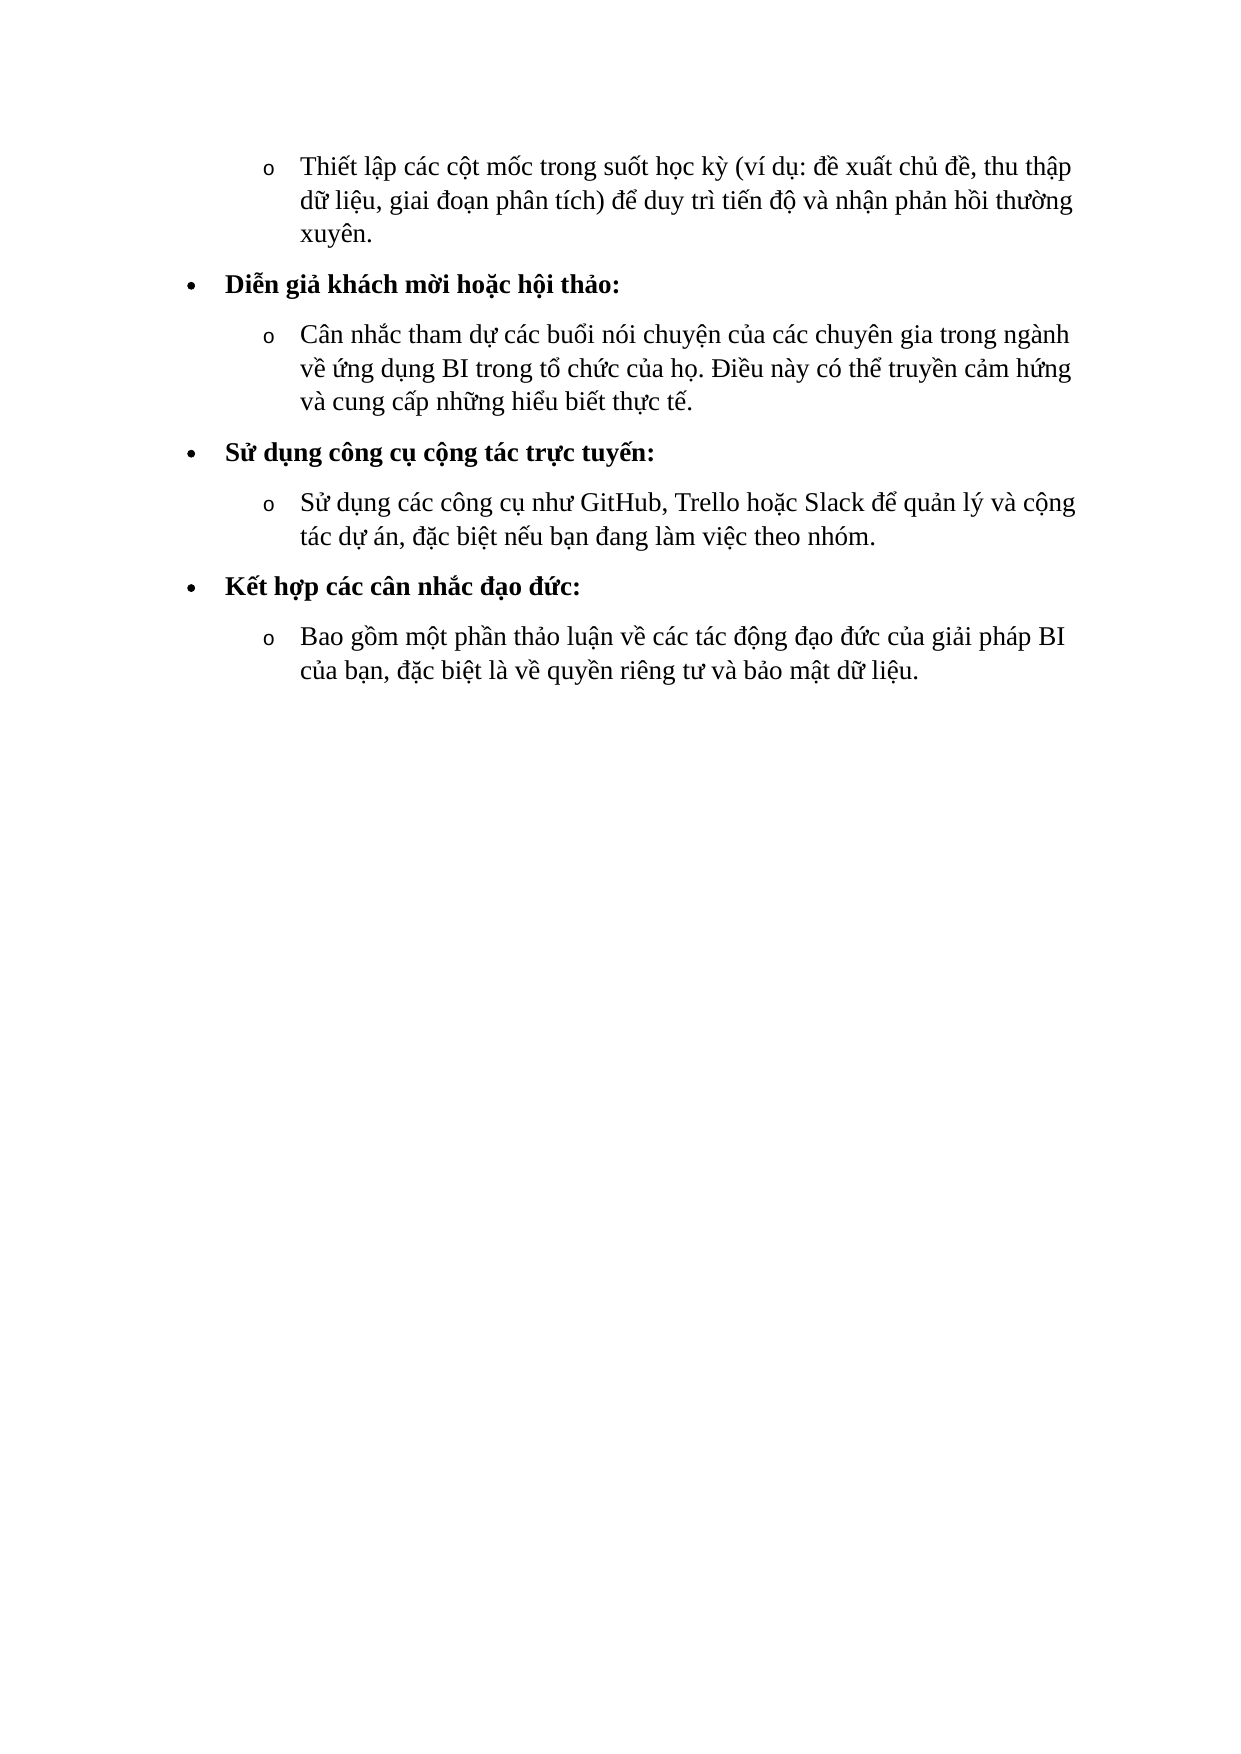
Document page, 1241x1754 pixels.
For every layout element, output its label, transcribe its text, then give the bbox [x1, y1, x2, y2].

list Thiết lập các cột mốc trong suốt học kỳ (ví dụ: đề xuất chủ đề, thu thập dữ liệu, giai đoạn phân tích) để duy trì tiến độ và nhận phản hồi thường xuyên. [262, 150, 1090, 249]
list Diễn giả khách mời hoặc hội thảo: [187, 268, 1090, 299]
list Sử dụng các công cụ như GitHub, Trello hoặc Slack để quản lý và cộng tác dự án, đặc biệt nếu bạn đang làm việc theo nhóm. [262, 486, 1090, 551]
list Sử dụng công cụ cộng tác trực tuyến: [187, 436, 1090, 467]
list Kết hợp các cân nhắc đạo đức: [187, 570, 1090, 601]
list Bao gồm một phần thảo luận về các tác động đạo đức của giải pháp BI của bạn, đặc biệt là về quyền riêng tư và bảo mật dữ liệu. [262, 620, 1090, 685]
list Cân nhắc tham dự các buổi nói chuyện của các chuyên gia trong ngành về ứng dụng BI trong tổ chức của họ. Điều này có thể truyền cảm hứng và cung cấp những hiểu biết thực tế. [262, 318, 1090, 417]
